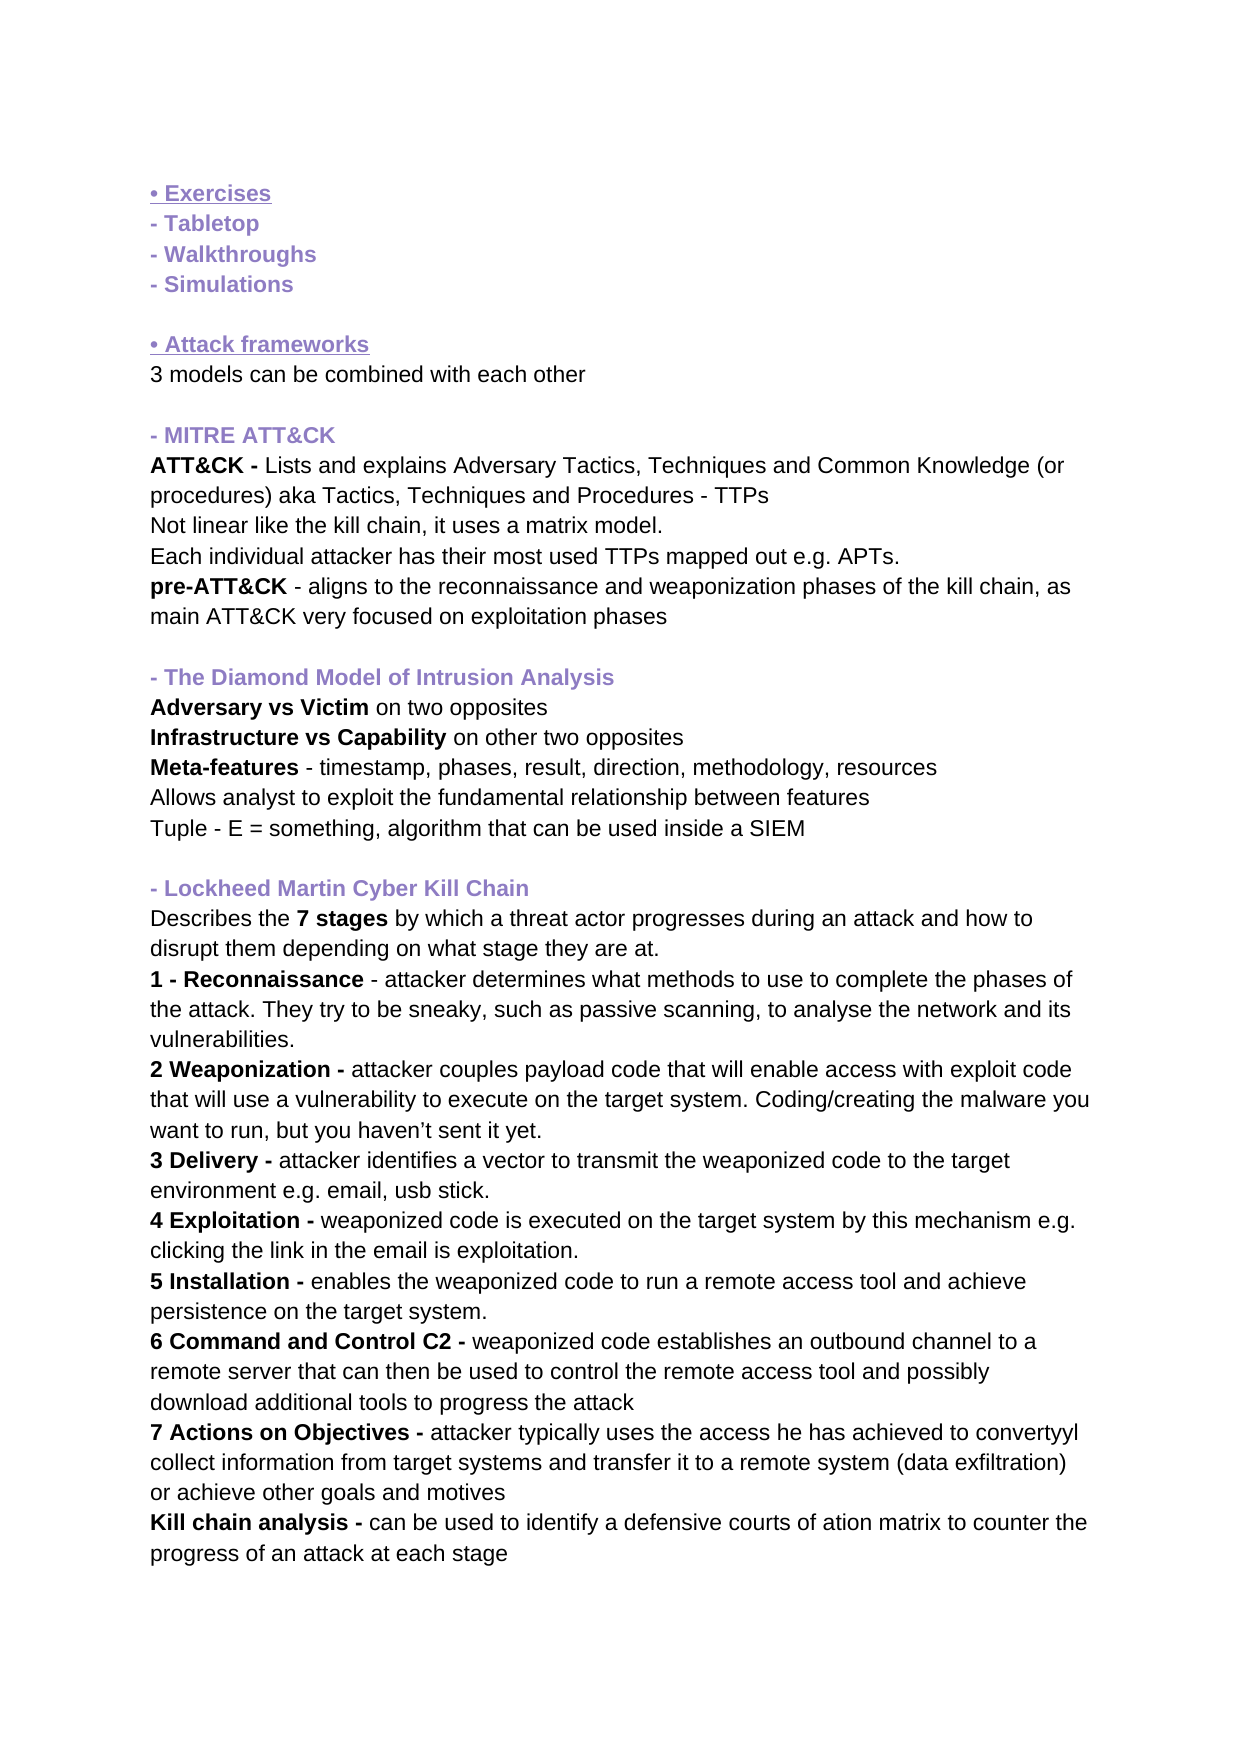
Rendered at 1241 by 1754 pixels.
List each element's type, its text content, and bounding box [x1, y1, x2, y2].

text 3 models can be combined with each other [150, 361, 1090, 388]
text • Attack frameworks [150, 331, 1090, 358]
text Infrastructure vs Capability on other two opposites [150, 724, 1090, 750]
text pre-ATT&CK - aligns to the reconnaissance and weaponization phases of the kill chain, as main ATT&CK very focused on exploitation phases [150, 573, 1090, 629]
text 2 Weaponization - attacker couples payload code that will enable access with exploit code that will use a vulnerability to execute on the target system. Coding/creating the malware you want to run, but you haven’t sent it yet. [150, 1056, 1090, 1143]
text Not linear like the kill chain, it uses a matrix model. [150, 512, 1090, 539]
text • Exercises [150, 180, 1090, 207]
text Allows analyst to exploit the fundamental relationship between features [150, 784, 1090, 811]
text 3 Delivery - attacker identifies a vector to transmit the weaponized code to the target environment e.g. email, usb stick. [150, 1147, 1090, 1203]
text - Walkthroughs [150, 241, 1090, 267]
text 5 Installation - enables the weaponized code to run a remote access tool and achieve persistence on the target system. [150, 1268, 1090, 1324]
text 7 Actions on Objectives - attacker typically uses the access he has achieved to convertyyl collect information from target systems and transfer it to a remote system (data exfiltration) or achieve other goals and motives [150, 1419, 1090, 1506]
text Kill chain analysis - can be used to identify a defensive courts of ation matrix to counter the progress of an attack at each stage [150, 1509, 1090, 1566]
text - Simulations [150, 271, 1090, 297]
text - Tabletop [150, 210, 1090, 237]
text ATT&CK - Lists and explains Adversary Tactics, Techniques and Common Knowledge (or procedures) aka Tactics, Techniques and Procedures - TTPs [150, 452, 1090, 509]
text 1 - Reconnaissance - attacker determines what methods to use to complete the phases of the attack. They try to be sneaky, such as passive scanning, to analyse the network and its vulnerabilities. [150, 966, 1090, 1052]
text - The Diamond Model of Intrusion Analysis [150, 663, 1090, 690]
text Tuple - E = something, algorithm that can be used inside a SIEM [150, 814, 1090, 841]
text 4 Exploitation - weaponized code is executed on the target system by this mechanism e.g. clicking the link in the email is exploitation. [150, 1207, 1090, 1264]
text Each individual attacker has their most used TTPs mapped out e.g. APTs. [150, 543, 1090, 569]
text - Lockheed Martin Cyber Kill Chain [150, 875, 1090, 901]
text - MITRE ATT&CK [150, 422, 1090, 448]
text Adversary vs Victim on two opposites [150, 694, 1090, 720]
text Meta-features - timestamp, phases, result, direction, methodology, resources [150, 754, 1090, 781]
text Describes the 7 stages by which a threat actor progresses during an attack and how to disrupt them depending on what stage they are at. [150, 905, 1090, 962]
text 6 Command and Control C2 - weaponized code establishes an outbound channel to a remote server that can then be used to control the remote access tool and possibly download additional tools to progress the attack [150, 1328, 1090, 1415]
